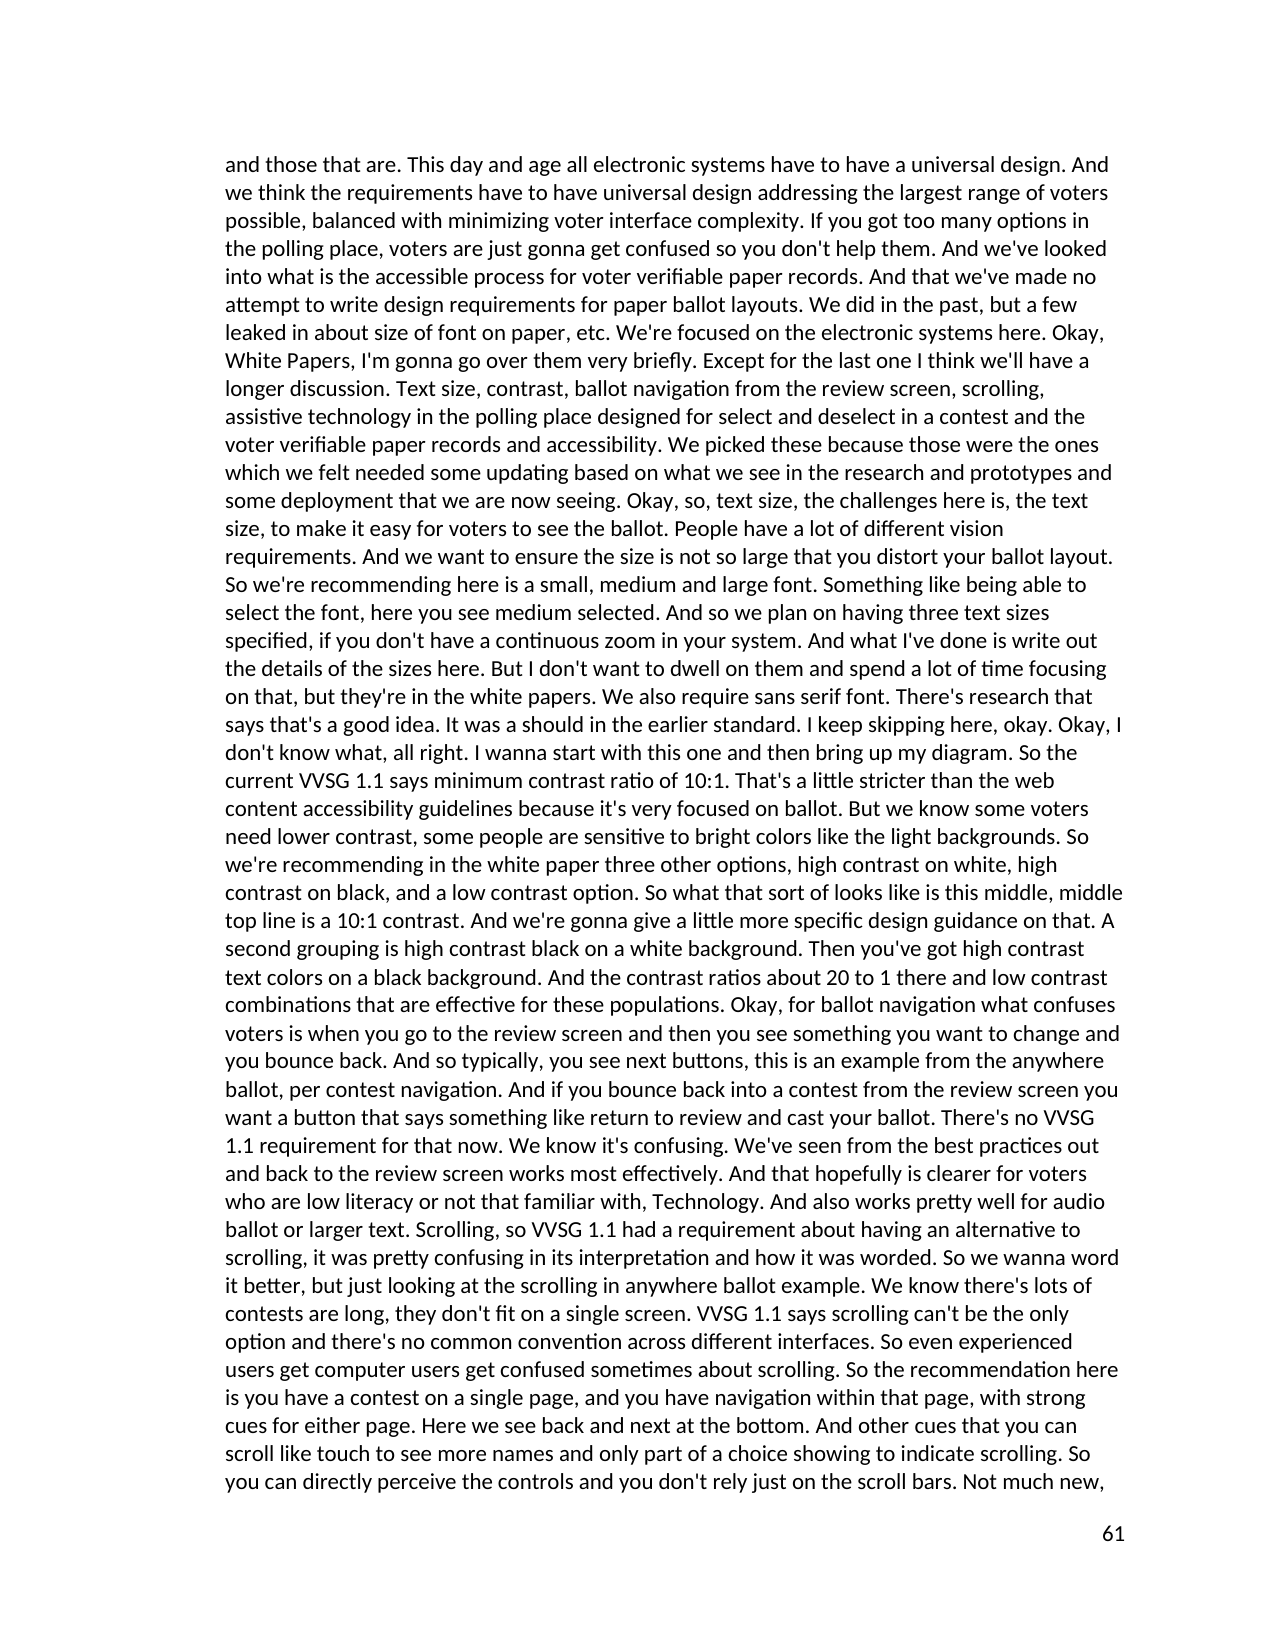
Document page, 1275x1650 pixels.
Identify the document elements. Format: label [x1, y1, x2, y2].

text [225, 150, 1125, 1495]
